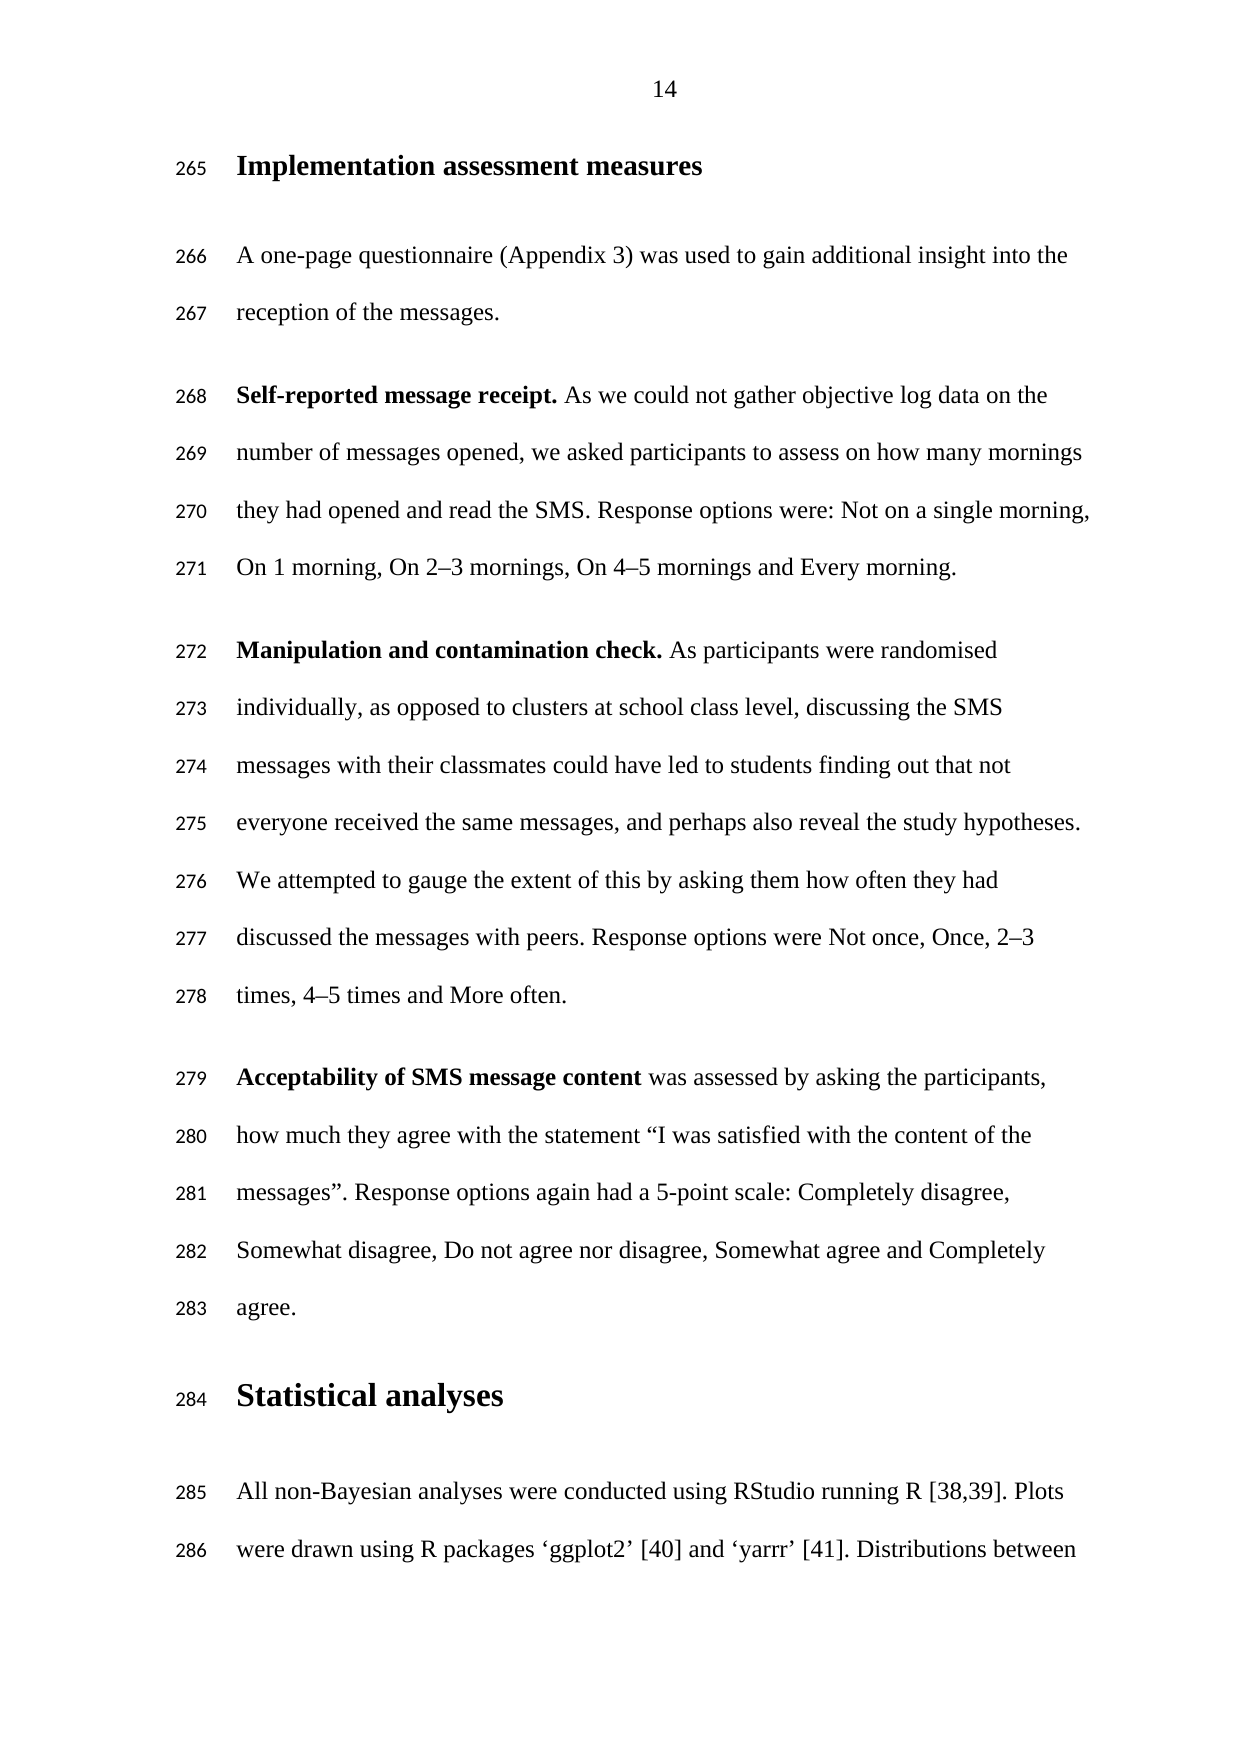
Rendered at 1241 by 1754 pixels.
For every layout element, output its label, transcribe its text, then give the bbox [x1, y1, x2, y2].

text Self-reported message receipt. As we could not gather objective log data on the number of messages opened, we asked participants to assess on how many mornings they had opened and read the SMS. Response options were: Not on a single morning, On 1 morning, On 2–3 mornings, On 4–5 mornings and Every morning. [236, 380, 1092, 581]
subtitle Statistical analyses [236, 1375, 1092, 1413]
text A one-page questionnaire (Appendix 3) was used to gain additional insight into the reception of the messages. [236, 240, 1092, 326]
subtitle Implementation assessment measures [236, 148, 1092, 181]
text Manipulation and contamination check. As participants were randomised individually, as opposed to clusters at school class level, discussing the SMS messages with their classmates could have led to students finding out that not everyone received the same messages, and perhaps also reveal the study hypotheses. We attempted to gauge the extent of this by asking them how often they had discussed the messages with peers. Response options were Not once, Once, 2–3 times, 4–5 times and More often. [236, 635, 1092, 1008]
